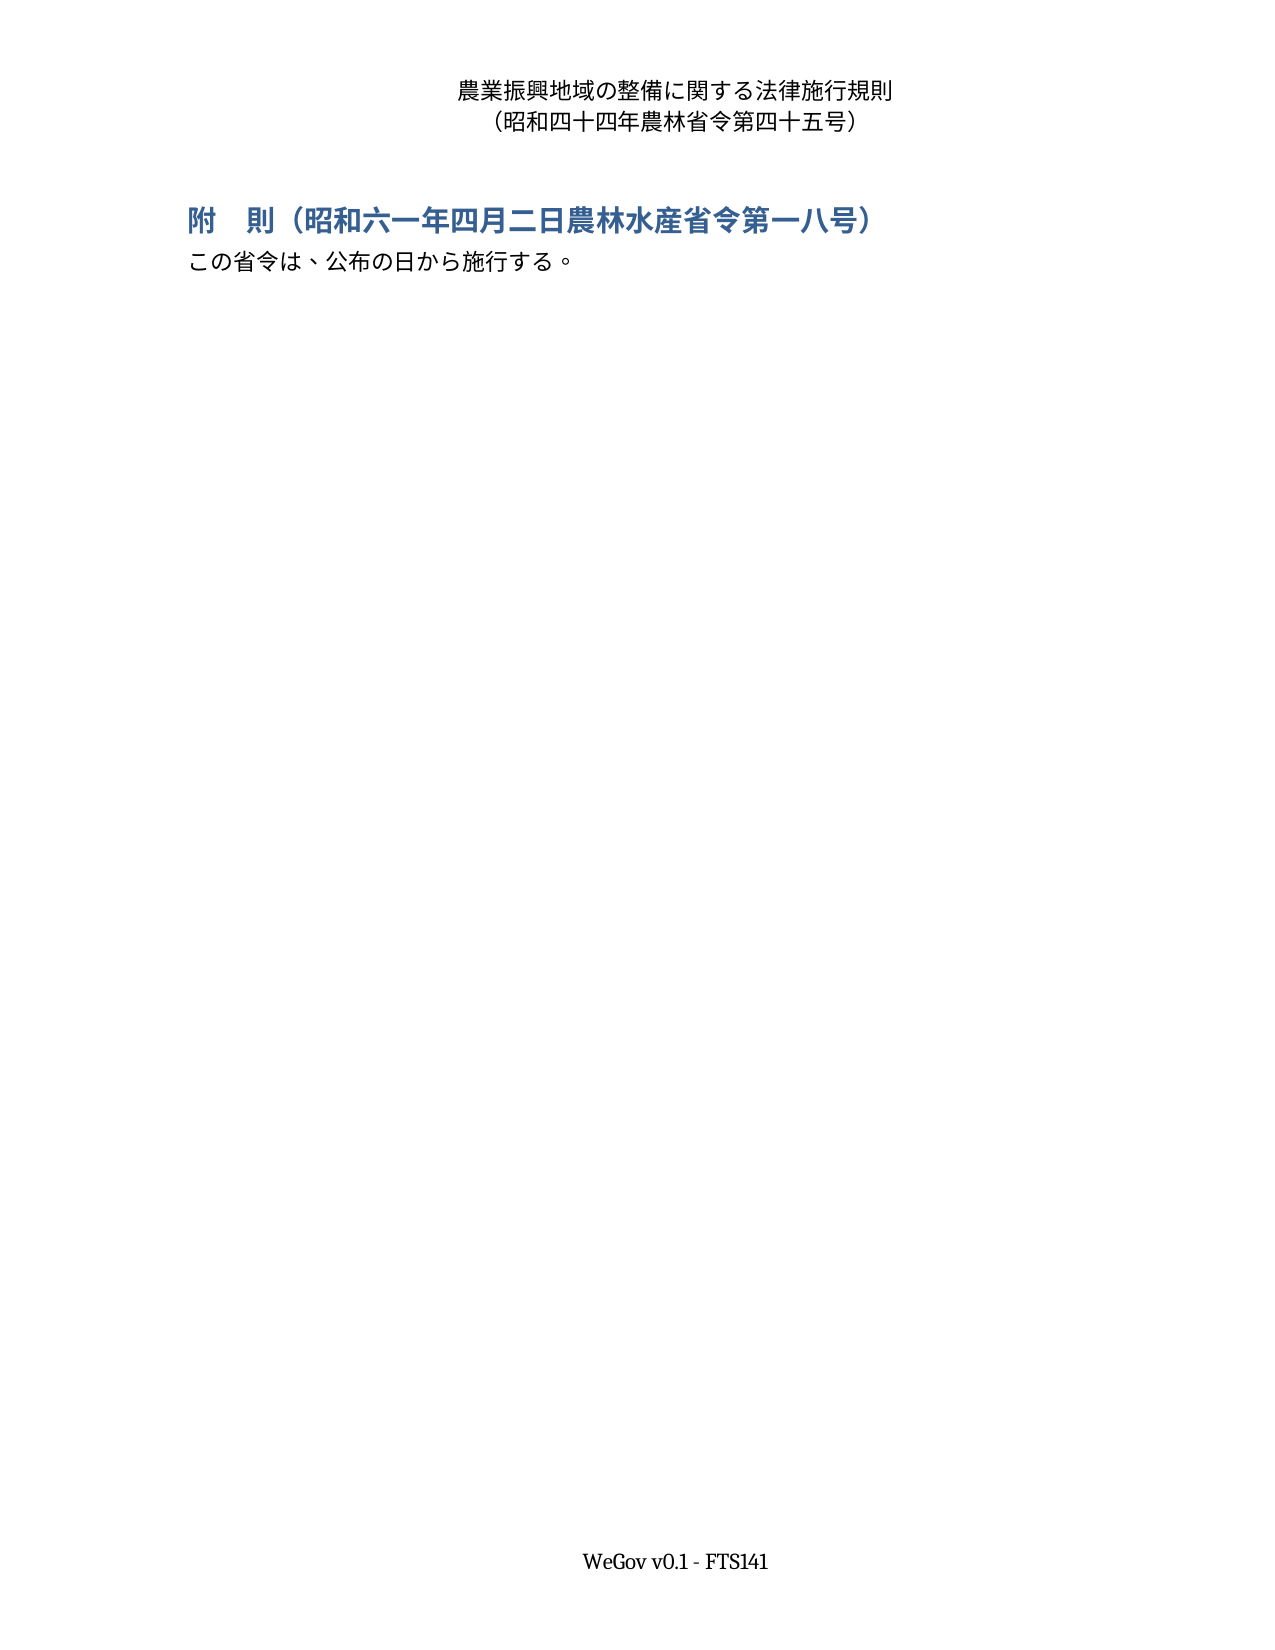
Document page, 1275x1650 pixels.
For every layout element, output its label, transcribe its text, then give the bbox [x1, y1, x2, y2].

text この省令は、公布の日から施行する。 [187, 246, 1087, 277]
subtitle 附 則（昭和六一年四月二日農林水産省令第一八号） [187, 200, 1087, 240]
